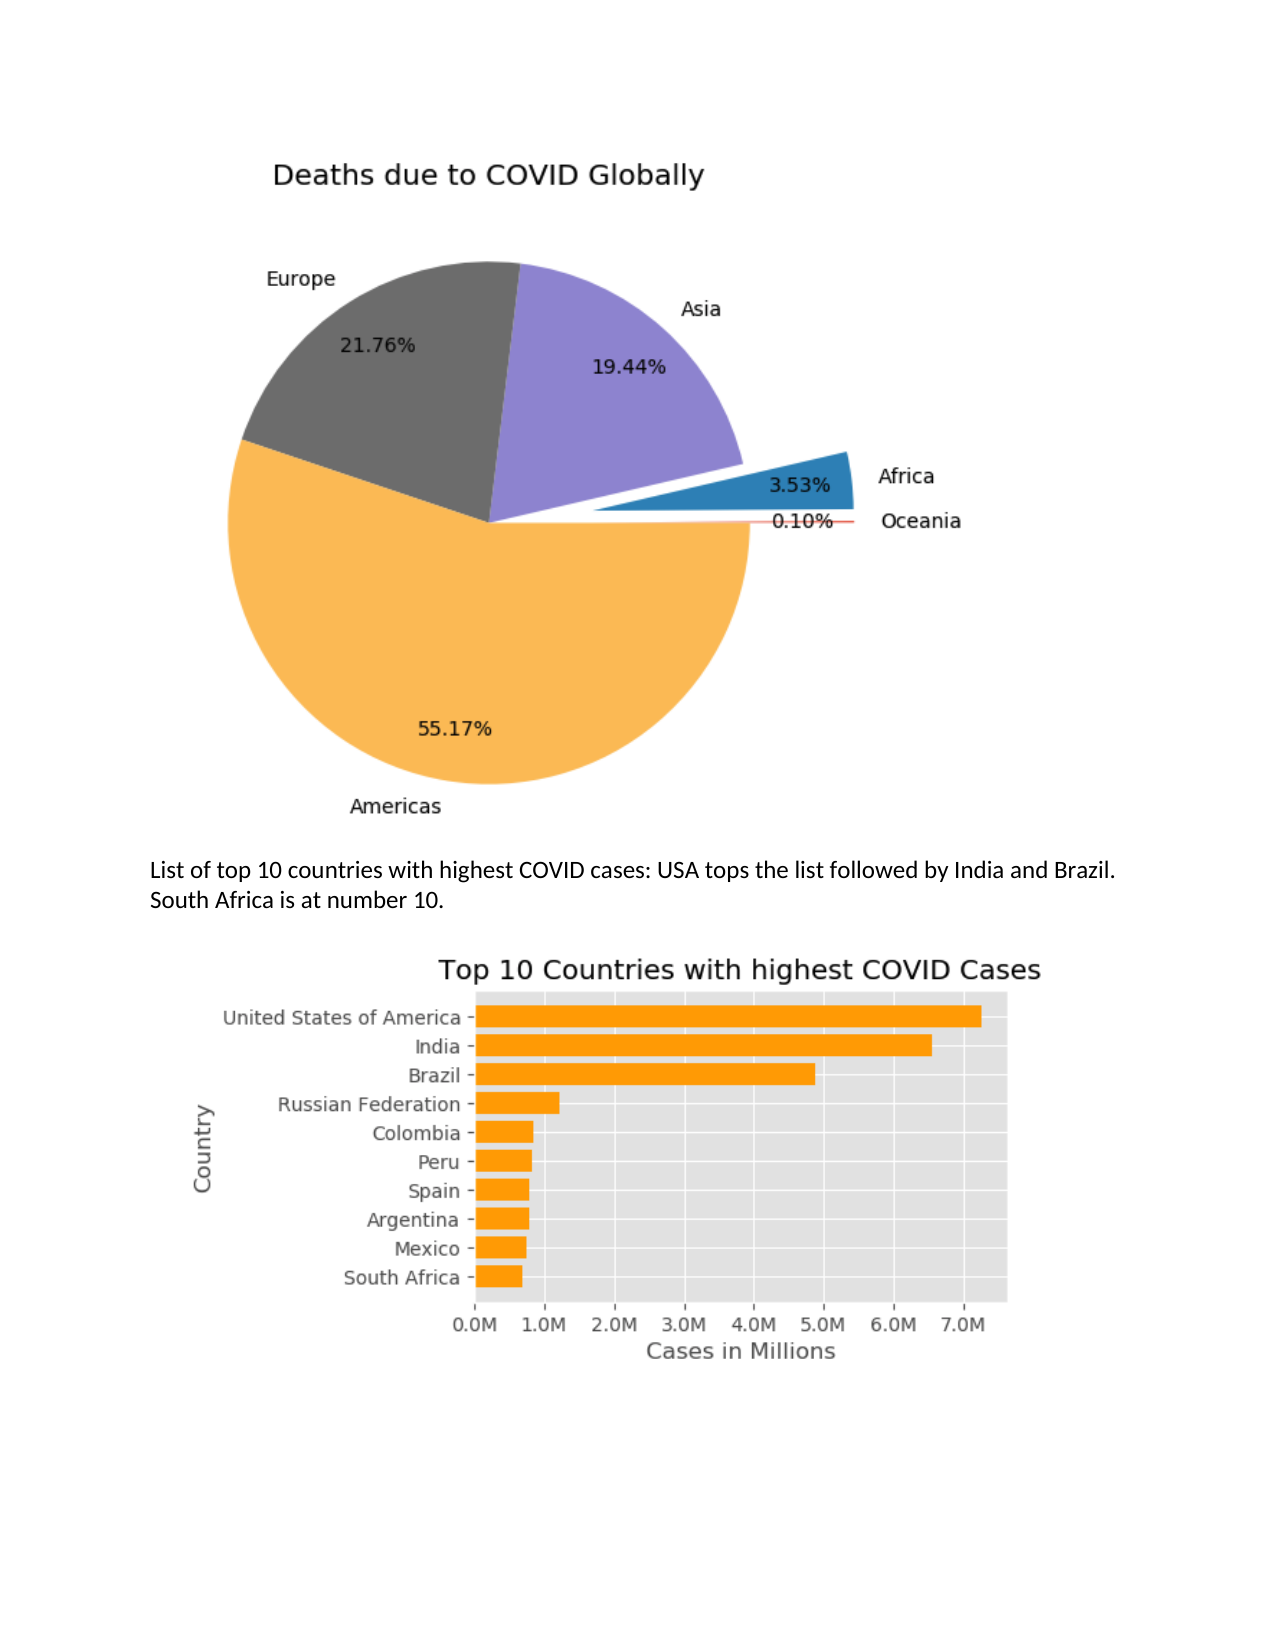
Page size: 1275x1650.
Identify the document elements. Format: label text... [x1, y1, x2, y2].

picture [150, 150, 991, 854]
picture [150, 945, 1125, 1381]
text South Africa is at number 10. [150, 884, 1125, 915]
text List of top 10 countries with highest COVID cases: USA tops the list followed by India and Brazil. [150, 854, 1125, 884]
